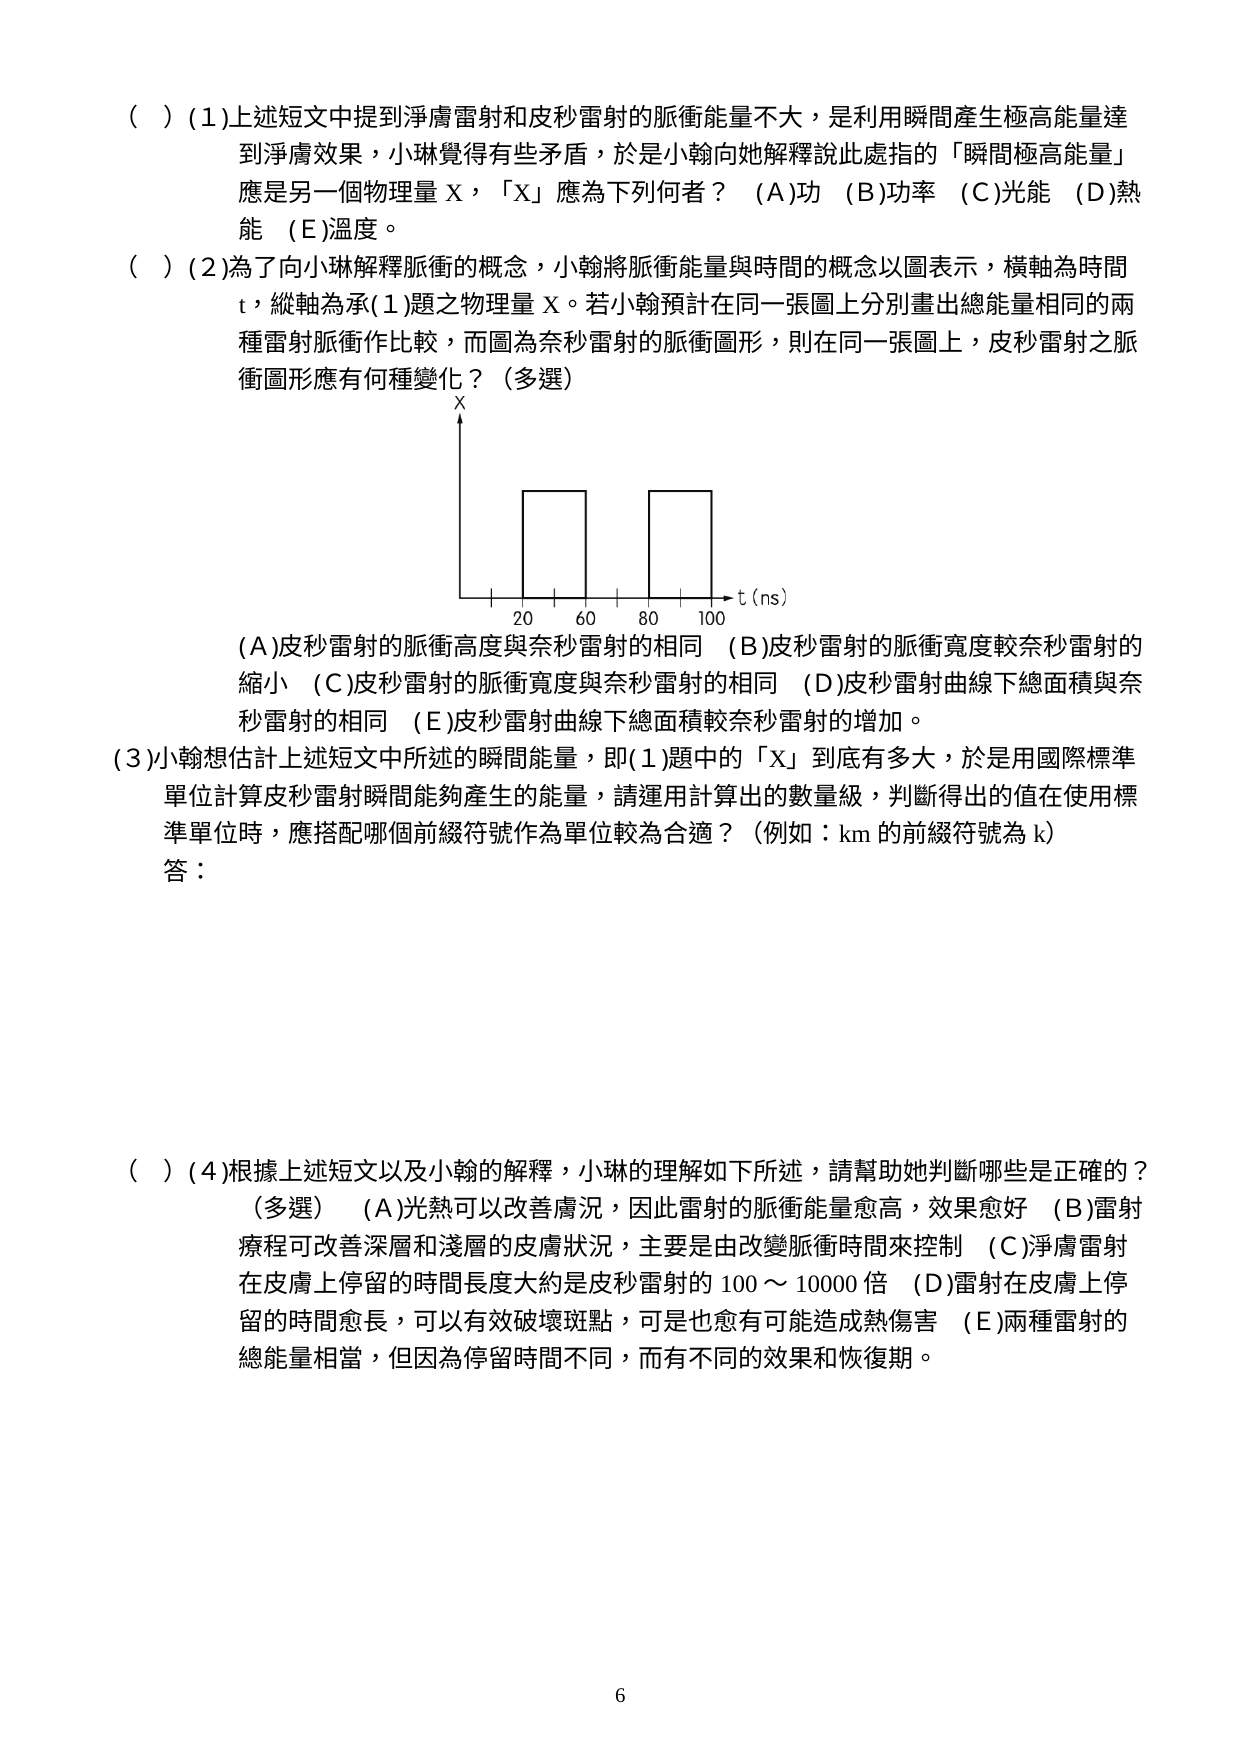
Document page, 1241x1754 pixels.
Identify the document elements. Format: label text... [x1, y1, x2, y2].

text (Ａ)皮秒雷射的脈衝高度與奈秒雷射的相同 (Ｂ)皮秒雷射的脈衝寬度較奈秒雷射的縮小 (Ｃ)皮秒雷射的脈衝寬度與奈秒雷射的相同 (Ｄ)皮秒雷射曲線下總面積與奈秒雷射的相同 (Ｅ)皮秒雷射曲線下總面積較奈秒雷射的增加。 [238, 625, 1152, 737]
text （ ）(１)上述短文中提到淨膚雷射和皮秒雷射的脈衝能量不大，是利用瞬間產生極高能量達到淨膚效果，小琳覺得有些矛盾，於是小翰向她解釋說此處指的「瞬間極高能量」應是另一個物理量 X，「X」應為下列何者？ (Ａ)功 (Ｂ)功率 (Ｃ)光能 (Ｄ)熱能 (Ｅ)溫度。 [113, 96, 1152, 246]
text (３)小翰想估計上述短文中所述的瞬間能量，即(１)題中的「X」到底有多大，於是用國際標準單位計算皮秒雷射瞬間能夠產生的能量，請運用計算出的數量級，判斷得出的值在使用標準單位時，應搭配哪個前綴符號作為單位較為合適？（例如：km 的前綴符號為 k） [113, 737, 1152, 850]
text 答： [163, 850, 1152, 887]
text （ ）(４)根據上述短文以及小翰的解釋，小琳的理解如下所述，請幫助她判斷哪些是正確的？（多選） (Ａ)光熱可以改善膚況，因此雷射的脈衝能量愈高，效果愈好 (Ｂ)雷射療程可改善深層和淺層的皮膚狀況，主要是由改變脈衝時間來控制 (Ｃ)淨膚雷射在皮膚上停留的時間長度大約是皮秒雷射的 100 ～ 10000 倍 (Ｄ)雷射在皮膚上停留的時間愈長，可以有效破壞斑點，可是也愈有可能造成熱傷害 (Ｅ)兩種雷射的總能量相當，但因為停留時間不同，而有不同的效果和恢復期。 [113, 1150, 1152, 1375]
text （ ）(２)為了向小琳解釋脈衝的概念，小翰將脈衝能量與時間的概念以圖表示，橫軸為時間 t，縱軸為承(１)題之物理量 X。若小翰預計在同一張圖上分別畫出總能量相同的兩種雷射脈衝作比較，而圖為奈秒雷射的脈衝圖形，則在同一張圖上，皮秒雷射之脈衝圖形應有何種變化？（多選） [113, 246, 1152, 396]
picture [454, 396, 786, 625]
